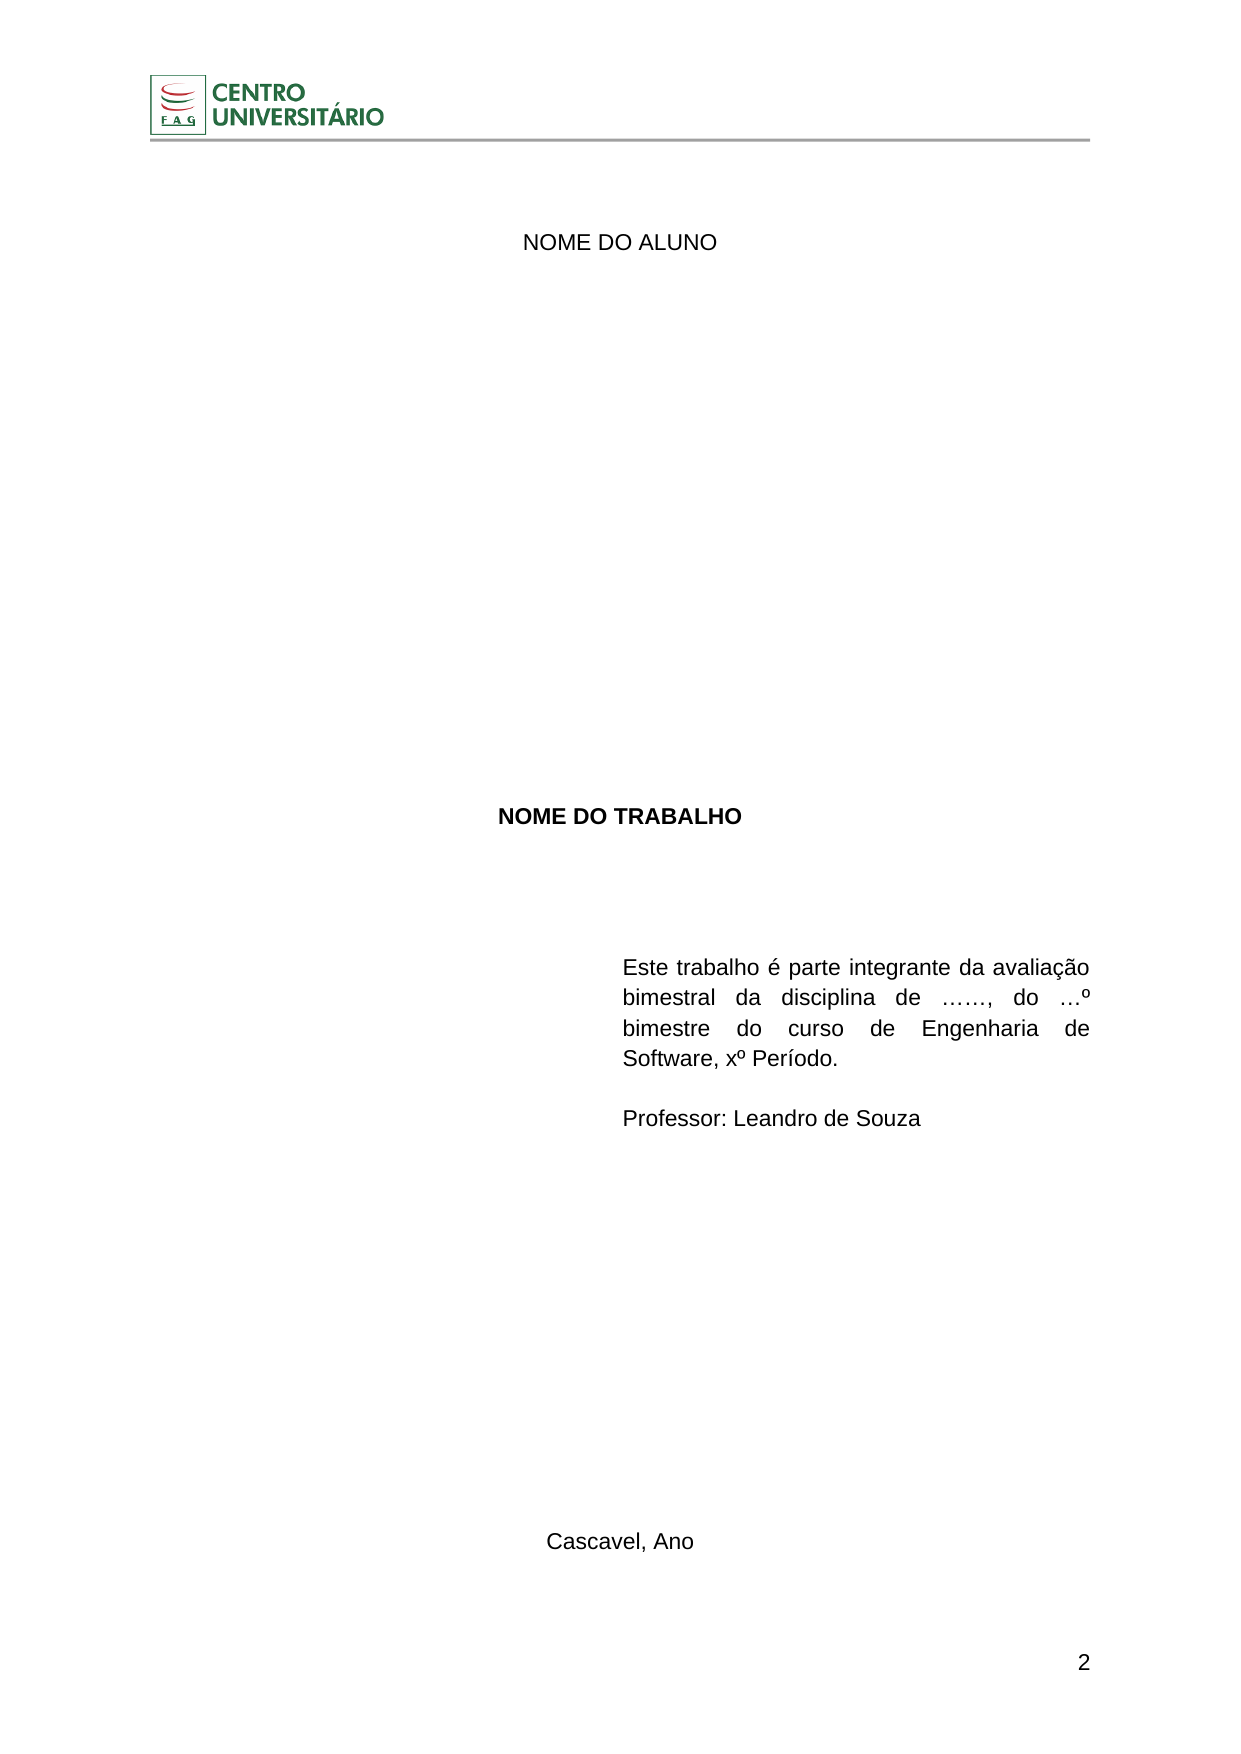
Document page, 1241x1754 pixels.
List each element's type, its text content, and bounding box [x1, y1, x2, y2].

text NOME DO TRABALHO [150, 803, 1090, 829]
text NOME DO ALUNO [150, 229, 1090, 256]
text Cascavel, Ano [150, 1528, 1090, 1554]
text Este trabalho é parte integrante da avaliação bimestral da disciplina de ……, do …º bimestre do curso de Engenharia de Software, xº Período. [622, 954, 1090, 1071]
text Professor: Leandro de Souza [622, 1105, 1090, 1132]
picture [150, 75, 384, 135]
